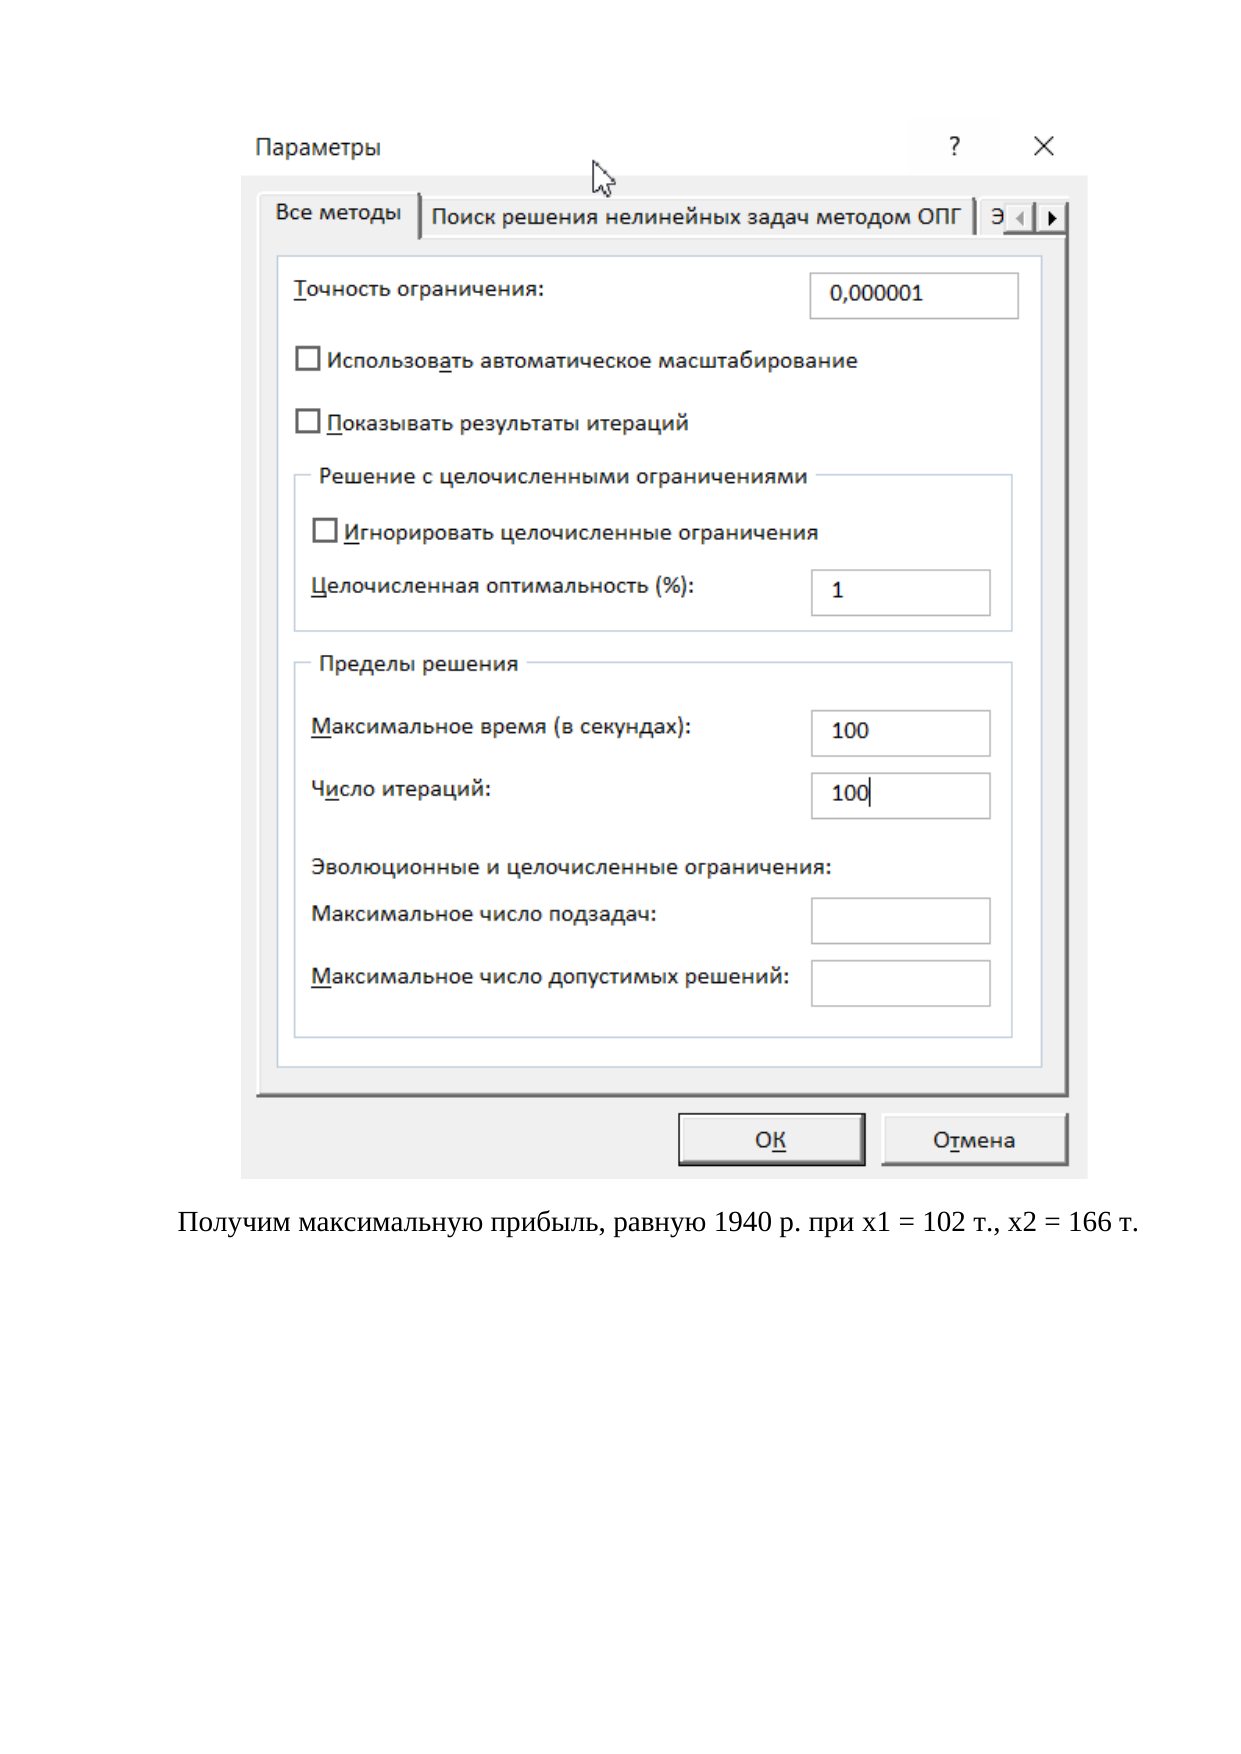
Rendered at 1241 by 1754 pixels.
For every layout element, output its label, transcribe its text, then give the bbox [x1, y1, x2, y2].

picture [241, 118, 1088, 1179]
text Получим максимальную прибыль, равную 1940 р. при x1 = 102 т., x2 = 166 т. [177, 1204, 1152, 1237]
